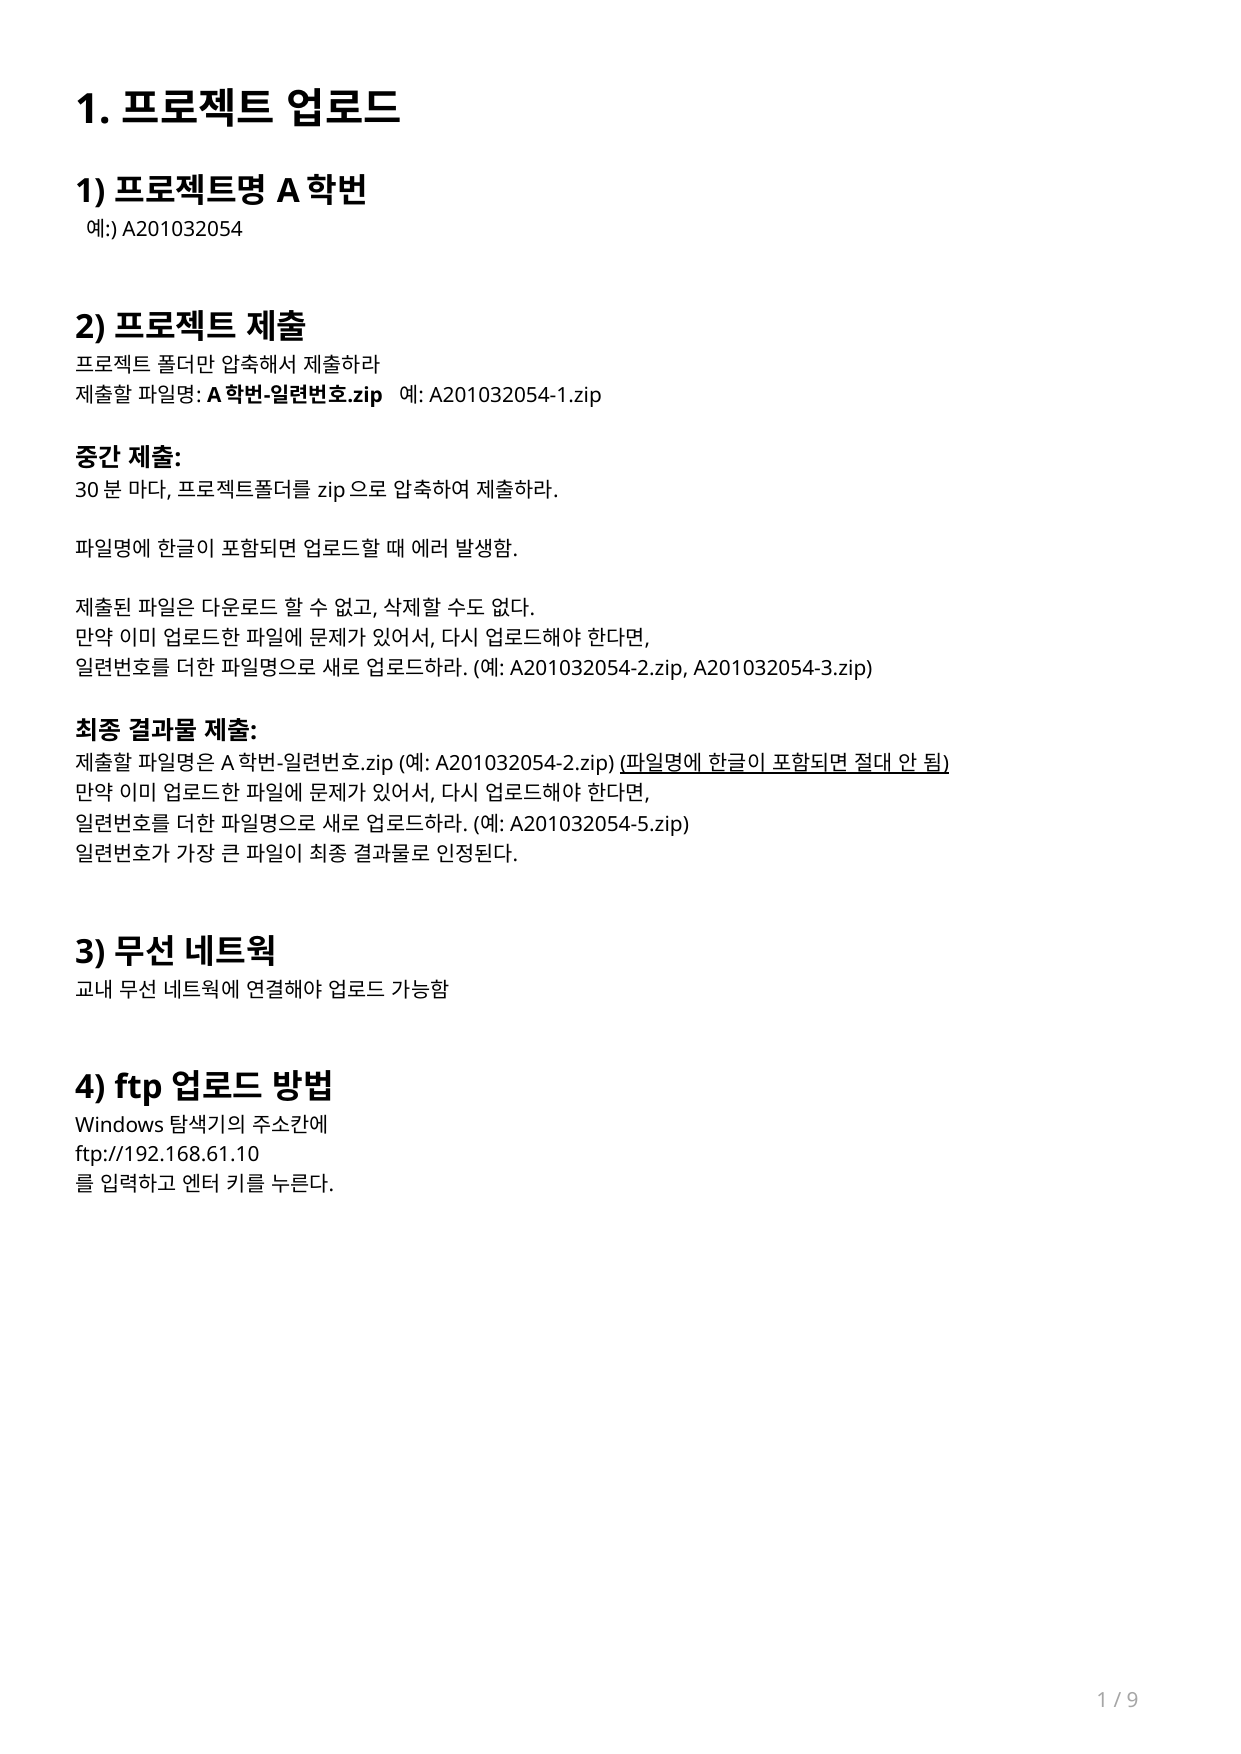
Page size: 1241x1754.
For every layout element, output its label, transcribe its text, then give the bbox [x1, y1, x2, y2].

text Windows 탐색기의 주소칸에 [75, 1108, 1165, 1139]
text 를 입력하고 엔터 키를 누른다. [75, 1167, 1165, 1197]
text 교내 무선 네트웍에 연결해야 업로드 가능함 [75, 973, 1165, 1003]
text 제출된 파일은 다운로드 할 수 없고, 삭제할 수도 없다. [75, 591, 1165, 621]
text 파일명에 한글이 포함되면 업로드할 때 에러 발생함. [75, 532, 1165, 562]
text 중간 제출: [75, 437, 1165, 473]
subtitle 무선 네트웍 [75, 924, 1165, 973]
text 일련번호를 더한 파일명으로 새로 업로드하라. (예: A201032054-2.zip, A201032054-3.zip) [75, 651, 1165, 682]
text 최종 결과물 제출: [75, 710, 1165, 746]
subtitle 프로젝트명 A학번 [75, 164, 1165, 212]
text 예:) A201032054 [75, 212, 1165, 243]
text 만약 이미 업로드한 파일에 문제가 있어서, 다시 업로드해야 한다면, [75, 777, 1165, 807]
subtitle ftp 업로드 방법 [75, 1060, 1165, 1108]
text 프로젝트 폴더만 압축해서 제출하라 [75, 348, 1165, 378]
text 일련번호를 더한 파일명으로 새로 업로드하라. (예: A201032054-5.zip) [75, 807, 1165, 837]
text ftp://192.168.61.10 [75, 1139, 1165, 1167]
subtitle 프로젝트 제출 [75, 299, 1165, 348]
subtitle 프로젝트 업로드 [75, 75, 1165, 136]
text 제출할 파일명: A학번-일련번호.zip 예: A201032054-1.zip [75, 378, 1165, 408]
text 일련번호가 가장 큰 파일이 최종 결과물로 인정된다. [75, 837, 1165, 868]
text 30분 마다, 프로젝트폴더를 zip으로 압축하여 제출하라. [75, 473, 1165, 503]
text 만약 이미 업로드한 파일에 문제가 있어서, 다시 업로드해야 한다면, [75, 621, 1165, 651]
text 제출할 파일명은 A학번-일련번호.zip (예: A201032054-2.zip) (파일명에 한글이 포함되면 절대 안 됨) [75, 746, 1165, 777]
